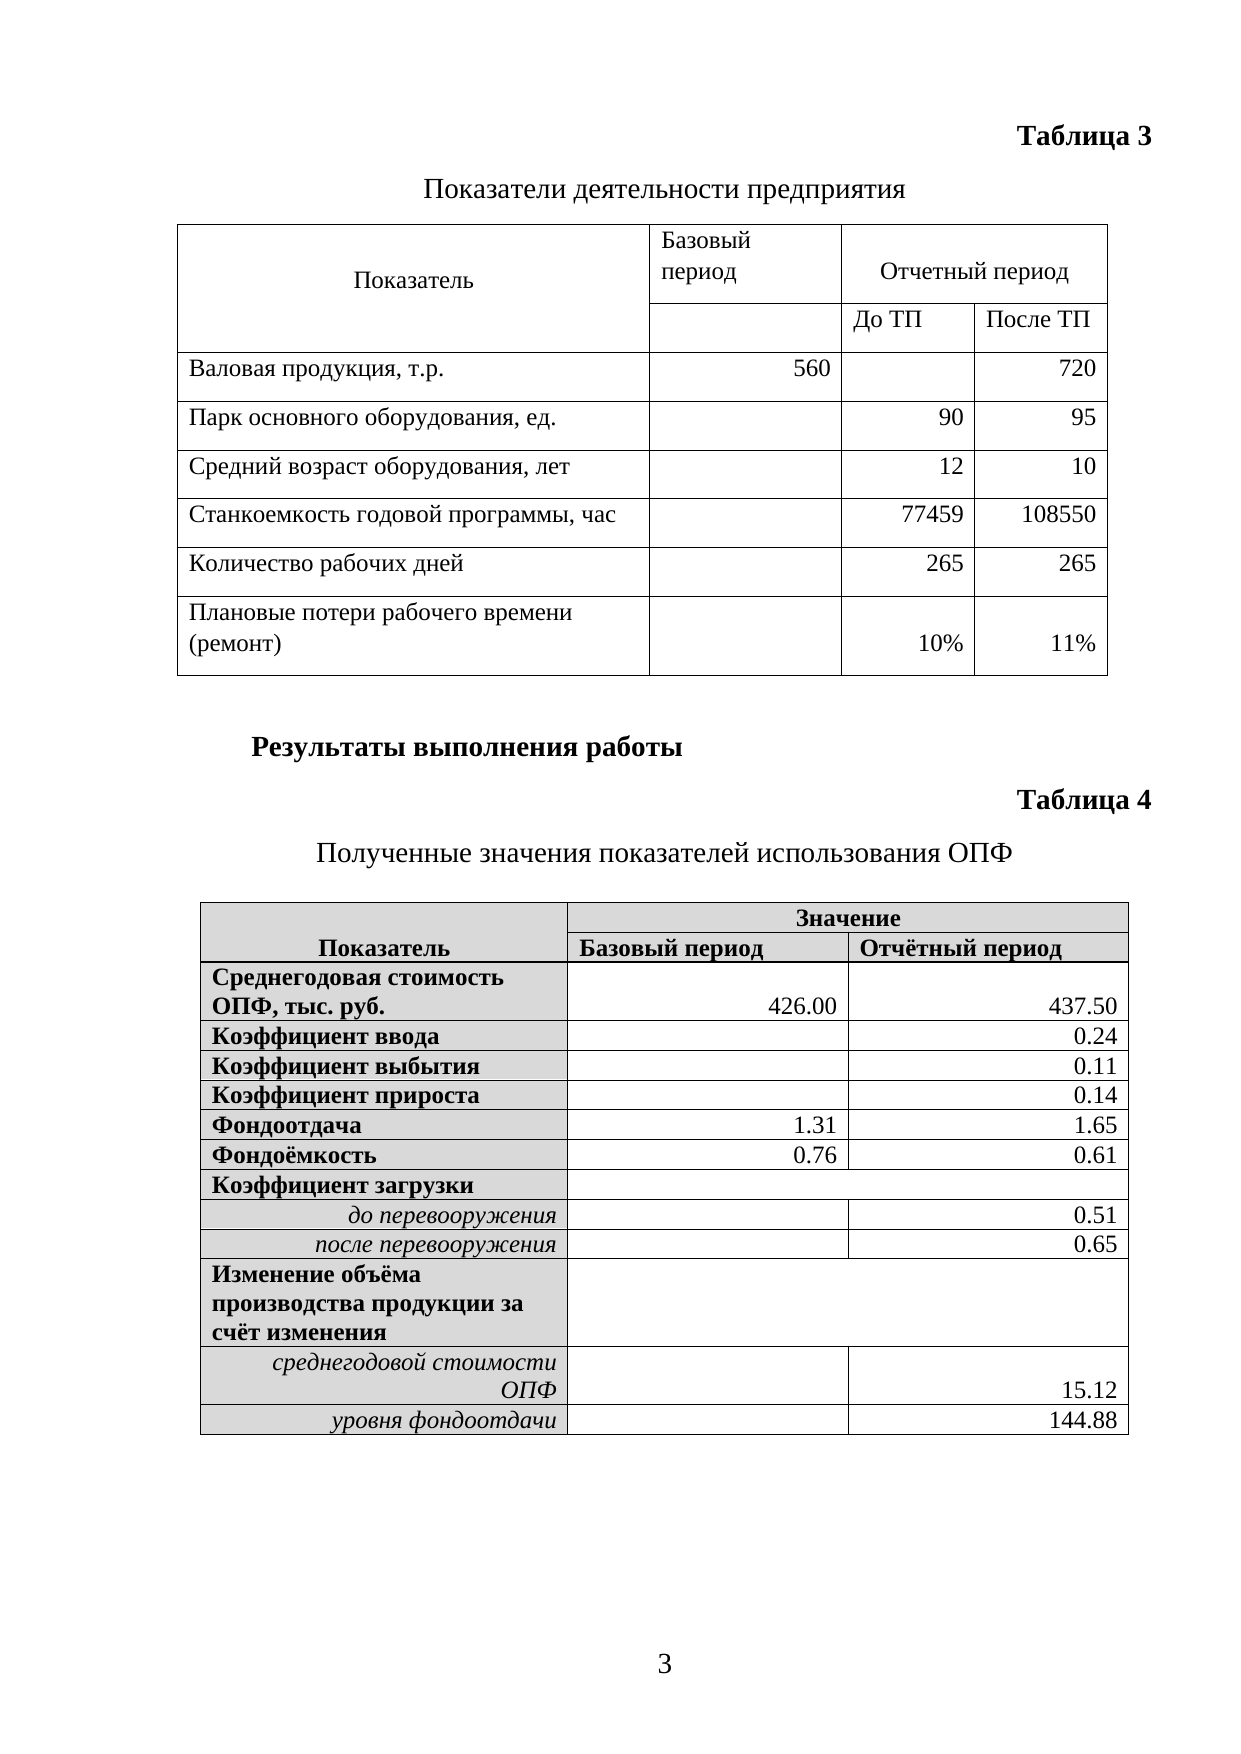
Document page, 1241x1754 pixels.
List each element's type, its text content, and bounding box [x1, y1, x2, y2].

table_cell 0.14 [849, 1081, 1128, 1109]
table_cell 1.31 [568, 1110, 848, 1139]
table_cell 1.65 [849, 1110, 1128, 1139]
table_cell [568, 1051, 848, 1079]
text Таблица 3 [177, 118, 1152, 152]
table_cell 15.12 [849, 1347, 1128, 1404]
table_cell Парк основного оборудования, ед. [178, 402, 649, 449]
table_header Значение [568, 903, 1128, 932]
text Результаты выполнения работы [177, 729, 1152, 763]
table_header Отчетный период [842, 225, 1107, 303]
table_cell 437.50 [849, 963, 1128, 1020]
table_header Показатель [201, 903, 567, 961]
table_cell 265 [842, 548, 974, 596]
table_cell 0.65 [849, 1230, 1128, 1258]
table_cell до перевооружения [201, 1200, 567, 1228]
table_cell [842, 353, 974, 401]
table_cell [568, 1200, 848, 1228]
table_cell После ТП [975, 304, 1107, 352]
table_cell [650, 304, 841, 352]
table_cell 0.51 [849, 1200, 1128, 1228]
text Полученные значения показателей использования ОПФ [177, 835, 1152, 868]
table_cell 144.88 [849, 1405, 1128, 1434]
table_cell [568, 1347, 848, 1404]
table_cell 77459 [842, 499, 974, 547]
table_cell [650, 597, 841, 675]
table_cell после перевооружения [201, 1230, 567, 1258]
table_cell 10% [842, 597, 974, 675]
table_cell [568, 1021, 848, 1050]
table_cell 0.11 [849, 1051, 1128, 1079]
table_cell [650, 499, 841, 547]
table_cell 10 [975, 451, 1107, 498]
table_cell Фондоёмкость [201, 1140, 567, 1169]
table_cell 0.61 [849, 1140, 1128, 1169]
table_cell Средний возраст оборудования, лет [178, 451, 649, 498]
table_cell Станкоемкость годовой программы, час [178, 499, 649, 547]
table_cell [568, 1081, 848, 1109]
table_cell 560 [650, 353, 841, 401]
text Таблица 4 [177, 782, 1152, 816]
table_cell 95 [975, 402, 1107, 449]
table_cell 265 [975, 548, 1107, 596]
table_cell 108550 [975, 499, 1107, 547]
table_cell Среднегодовая стоимость ОПФ, тыс. руб. [201, 963, 567, 1020]
table_cell уровня фондоотдачи [201, 1405, 567, 1434]
table_cell 720 [975, 353, 1107, 401]
table_cell Фондоотдача [201, 1110, 567, 1139]
table_cell Плановые потери рабочего времени (ремонт) [178, 597, 649, 675]
table_cell Валовая продукция, т.р. [178, 353, 649, 401]
table_cell Коэффициент выбытия [201, 1051, 567, 1079]
table_header Показатель [178, 225, 649, 352]
table_cell Количество рабочих дней [178, 548, 649, 596]
table_cell 90 [842, 402, 974, 449]
table_cell [568, 1230, 848, 1258]
table_cell Отчётный период [849, 933, 1128, 961]
table_cell [650, 451, 841, 498]
table_cell Изменение объёма производства продукции за счёт изменения [201, 1259, 567, 1346]
table_cell 0.24 [849, 1021, 1128, 1050]
table_cell [650, 402, 841, 449]
table_cell До ТП [842, 304, 974, 352]
table_cell 0.76 [568, 1140, 848, 1169]
table_cell Базовый период [568, 933, 848, 961]
text Показатели деятельности предприятия [177, 171, 1152, 204]
table_cell [568, 1170, 1128, 1199]
table_header Базовый период [650, 225, 841, 303]
table_cell 426.00 [568, 963, 848, 1020]
table_cell [650, 548, 841, 596]
table_cell Коэффициент ввода [201, 1021, 567, 1050]
table_cell Коэффициент прироста [201, 1081, 567, 1109]
table_cell Коэффициент загрузки [201, 1170, 567, 1199]
table_cell среднегодовой стоимости ОПФ [201, 1347, 567, 1404]
table_cell [568, 1405, 848, 1434]
table_cell 12 [842, 451, 974, 498]
table_cell [568, 1259, 1128, 1346]
table_cell 11% [975, 597, 1107, 675]
